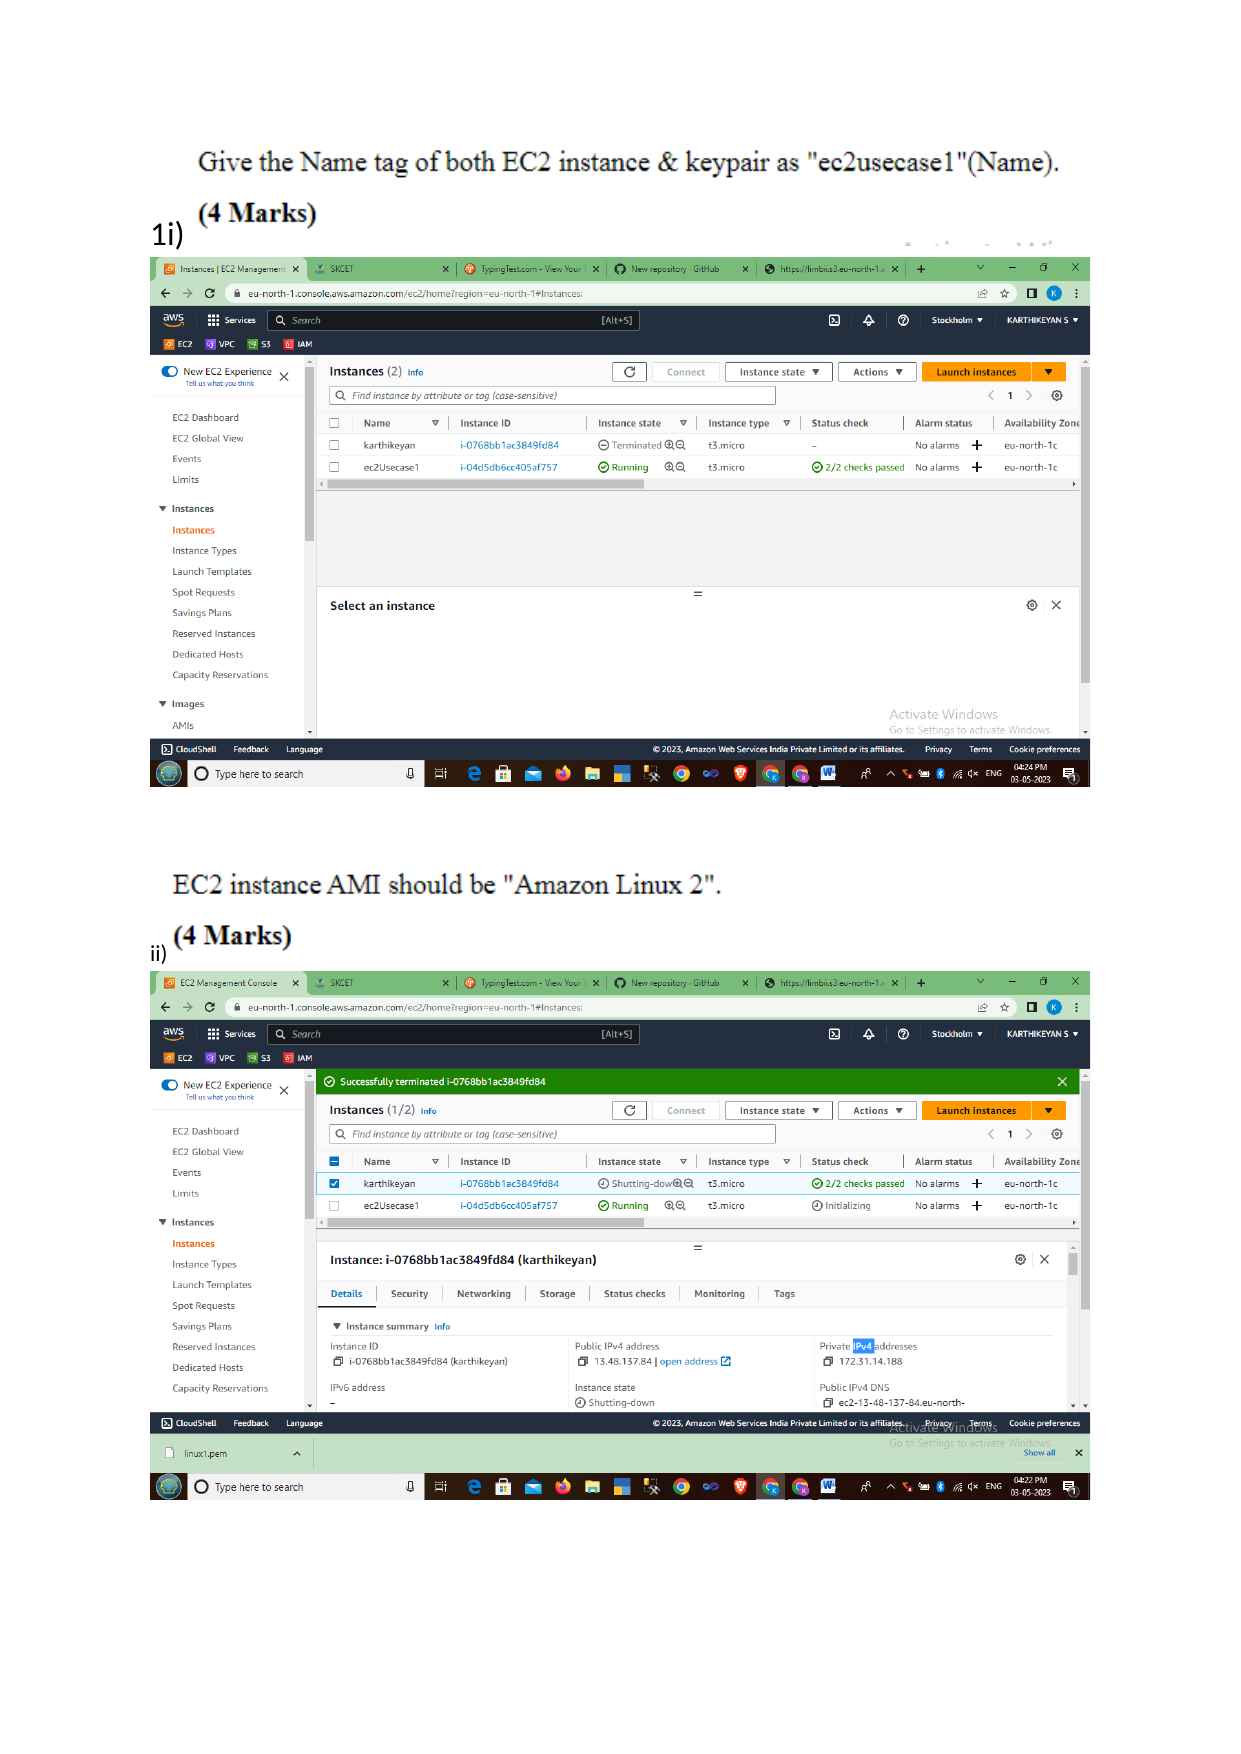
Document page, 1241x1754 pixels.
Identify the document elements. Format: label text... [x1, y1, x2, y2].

picture [150, 257, 1091, 787]
picture [190, 150, 1067, 246]
picture [172, 864, 726, 962]
picture [150, 971, 1091, 1500]
